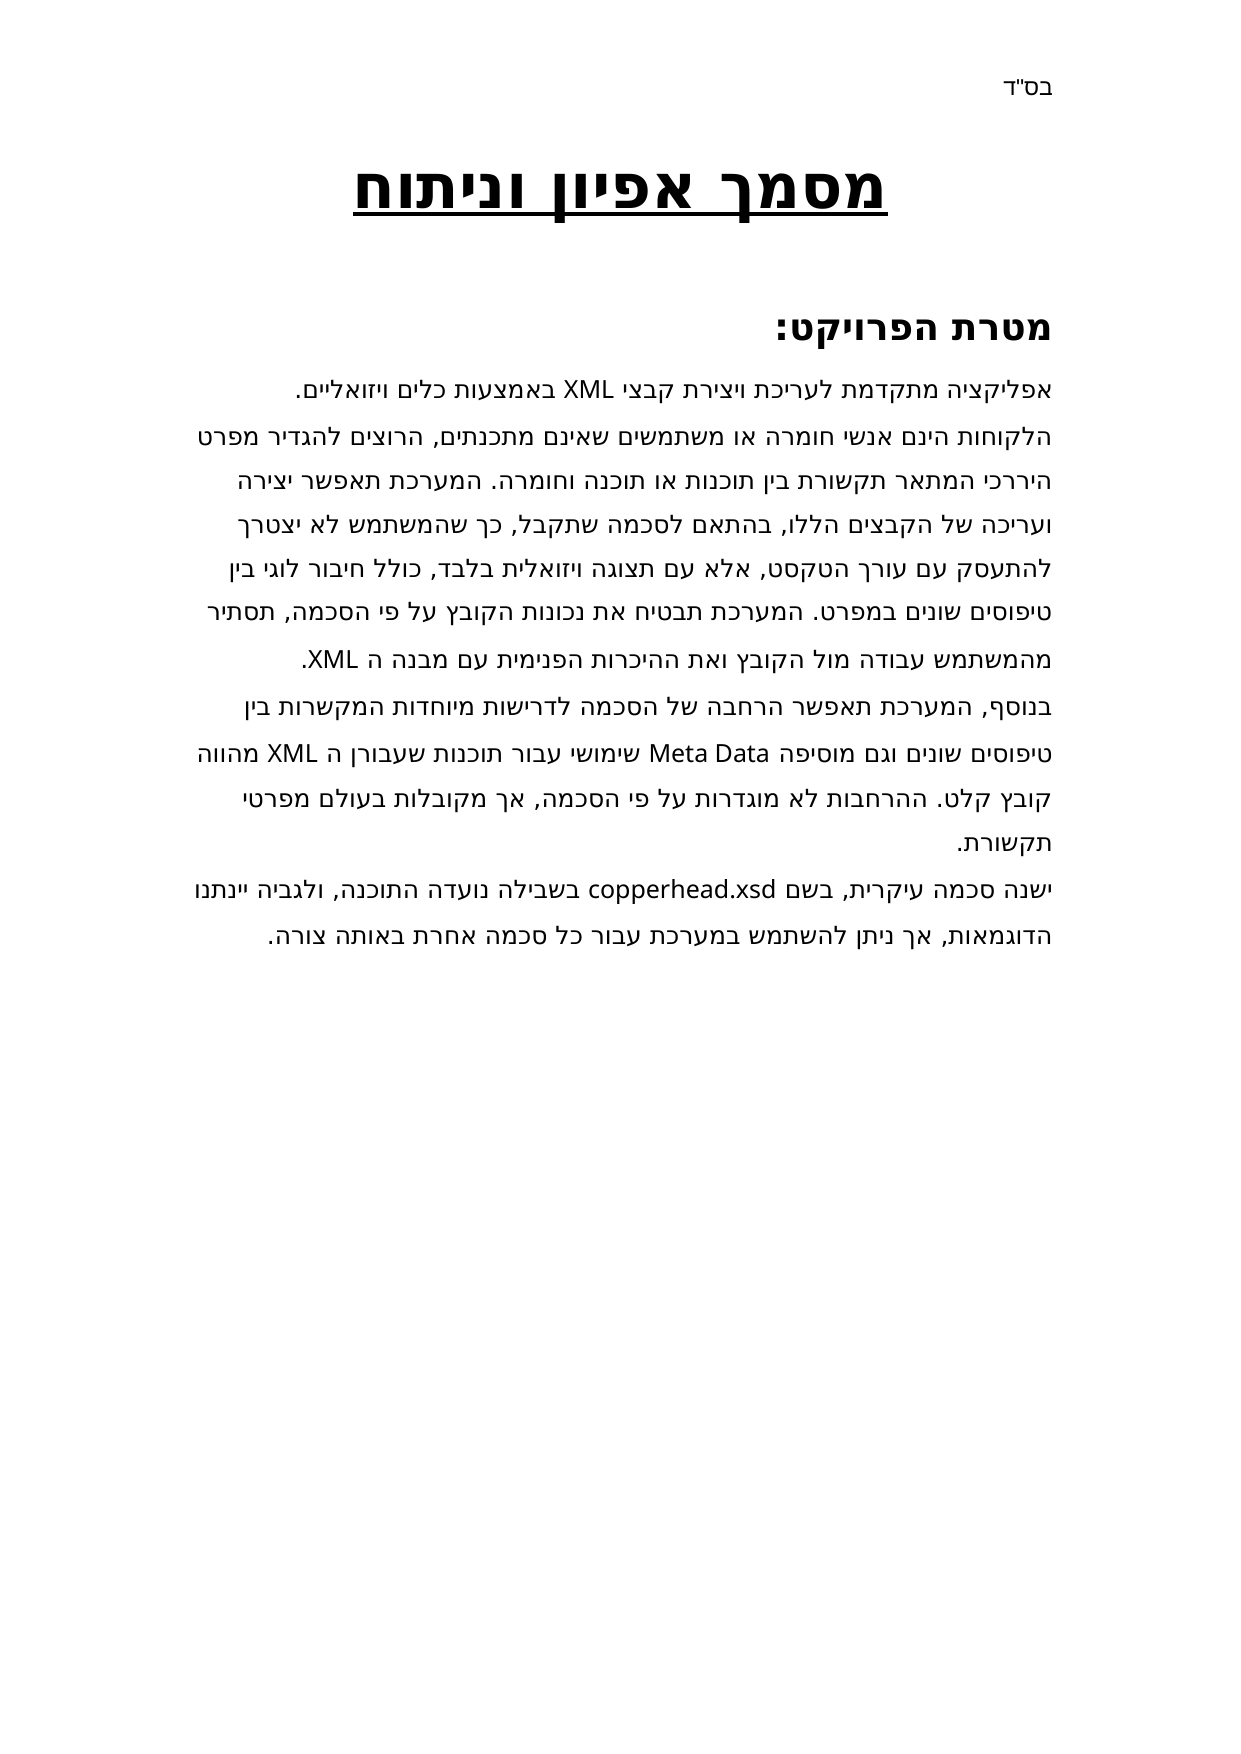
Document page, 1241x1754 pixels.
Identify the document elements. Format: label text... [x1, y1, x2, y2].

text ישנה סכמה עיקרית, בשם copperhead.xsd בשבילה נועדה התוכנה, ולגביה יינתנו הדוגמאות, אך ניתן להשתמש במערכת עבור כל סכמה אחרת באותה צורה. [187, 872, 1053, 950]
text מטרת הפרויקט: [187, 306, 1053, 350]
text אפליקציה מתקדמת לעריכת ויצירת קבצי XML באמצעות כלים ויזואליים. [187, 371, 1053, 406]
text הלקוחות הינם אנשי חומרה או משתמשים שאינם מתכנתים, הרוצים להגדיר מפרט היררכי המתאר תקשורת בין תוכנות או תוכנה וחומרה. המערכת תאפשר יצירה ועריכה של הקבצים הללו, בהתאם לסכמה שתקבל, כך שהמשתמש לא יצטרך להתעסק עם עורך הטקסט, אלא עם תצוגה ויזואלית בלבד, כולל חיבור לוגי בין טיפוסים שונים במפרט. המערכת תבטיח את נכונות הקובץ על פי הסכמה, תסתיר מהמשתמש עבודה מול הקובץ ואת ההיכרות הפנימית עם מבנה ה XML. [187, 422, 1053, 675]
text בנוסף, המערכת תאפשר הרחבה של הסכמה לדרישות מיוחדות המקשרות בין טיפוסים שונים וגם מוסיפה Meta Data שימושי עבור תוכנות שעבורן ה XML מהווה קובץ קלט. ההרחבות לא מוגדרות על פי הסכמה, אך מקובלות בעולם מפרטי תקשורת. [187, 692, 1053, 858]
text מסמך אפיון וניתוח [187, 150, 1053, 223]
